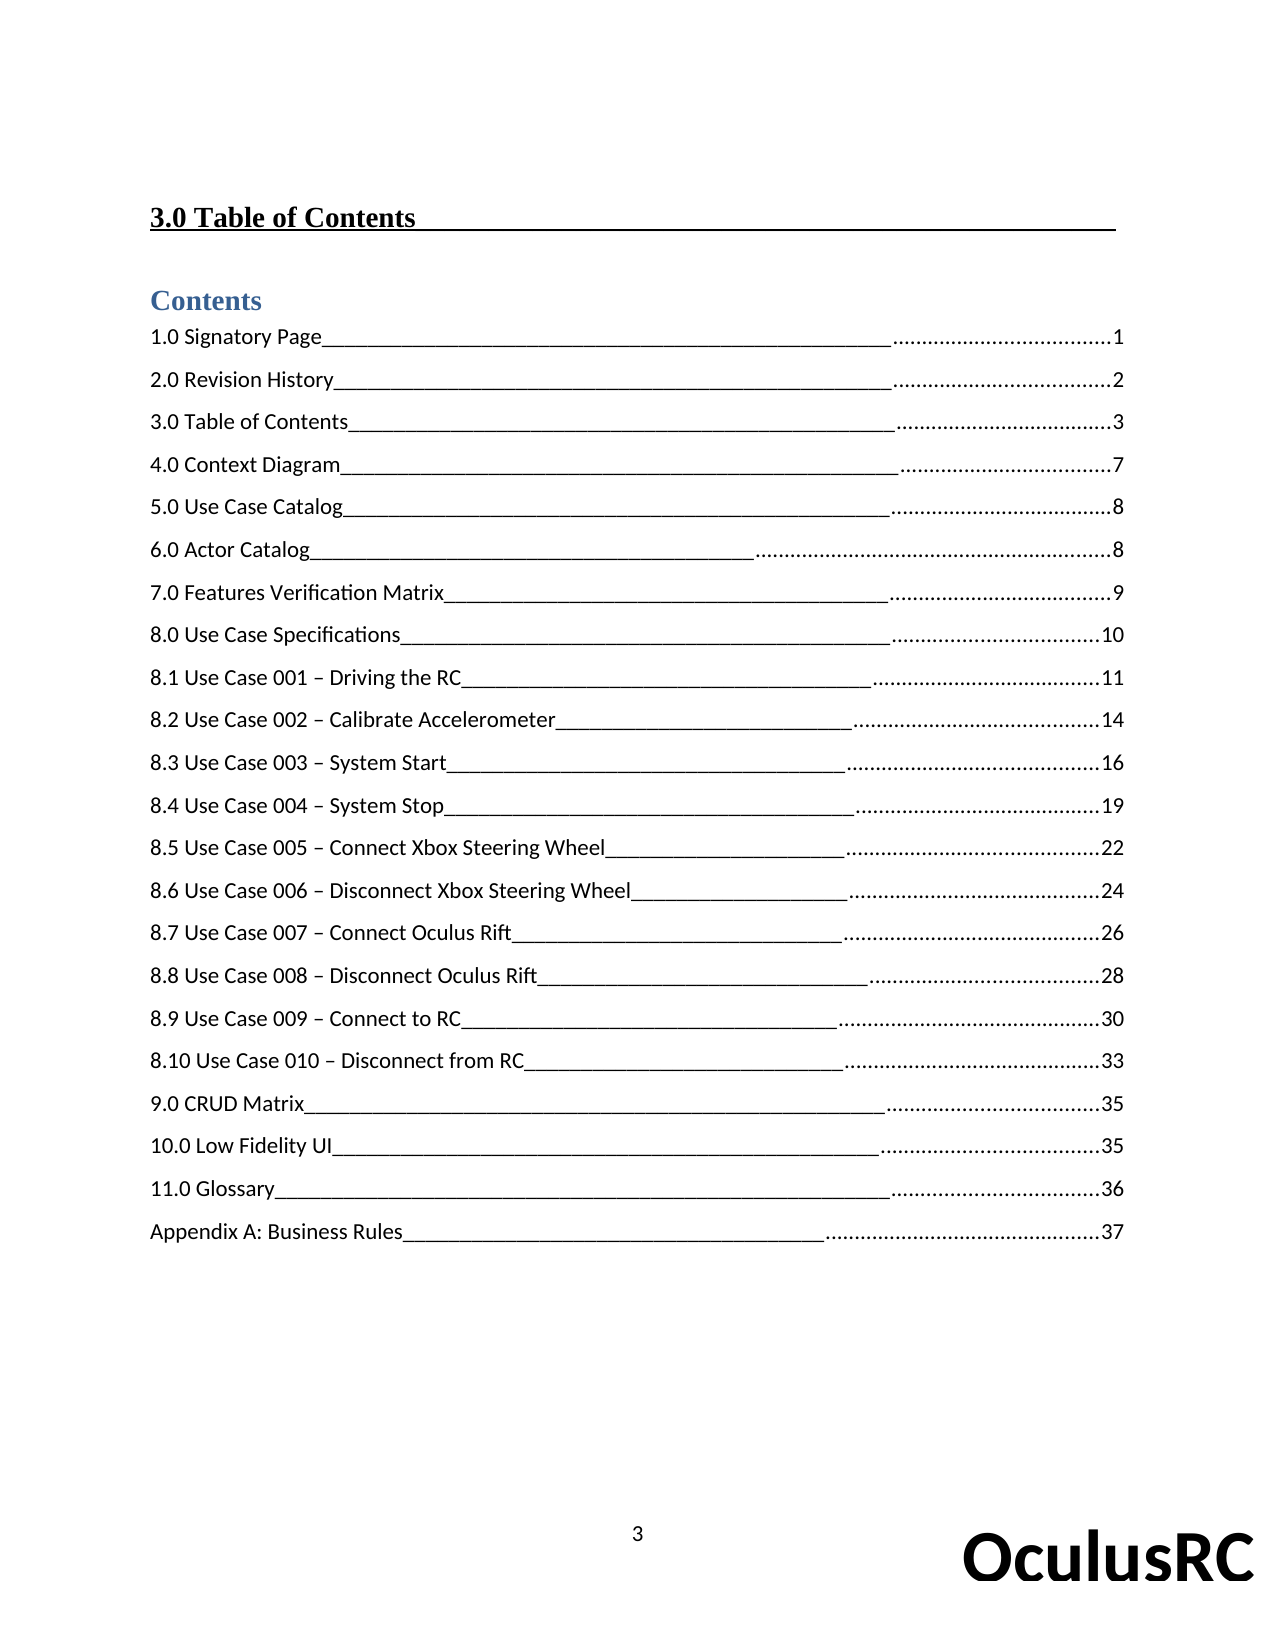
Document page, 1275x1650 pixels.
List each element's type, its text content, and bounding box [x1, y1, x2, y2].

subtitle 3.0 Table of Contents________________________________________________ [150, 200, 1125, 233]
